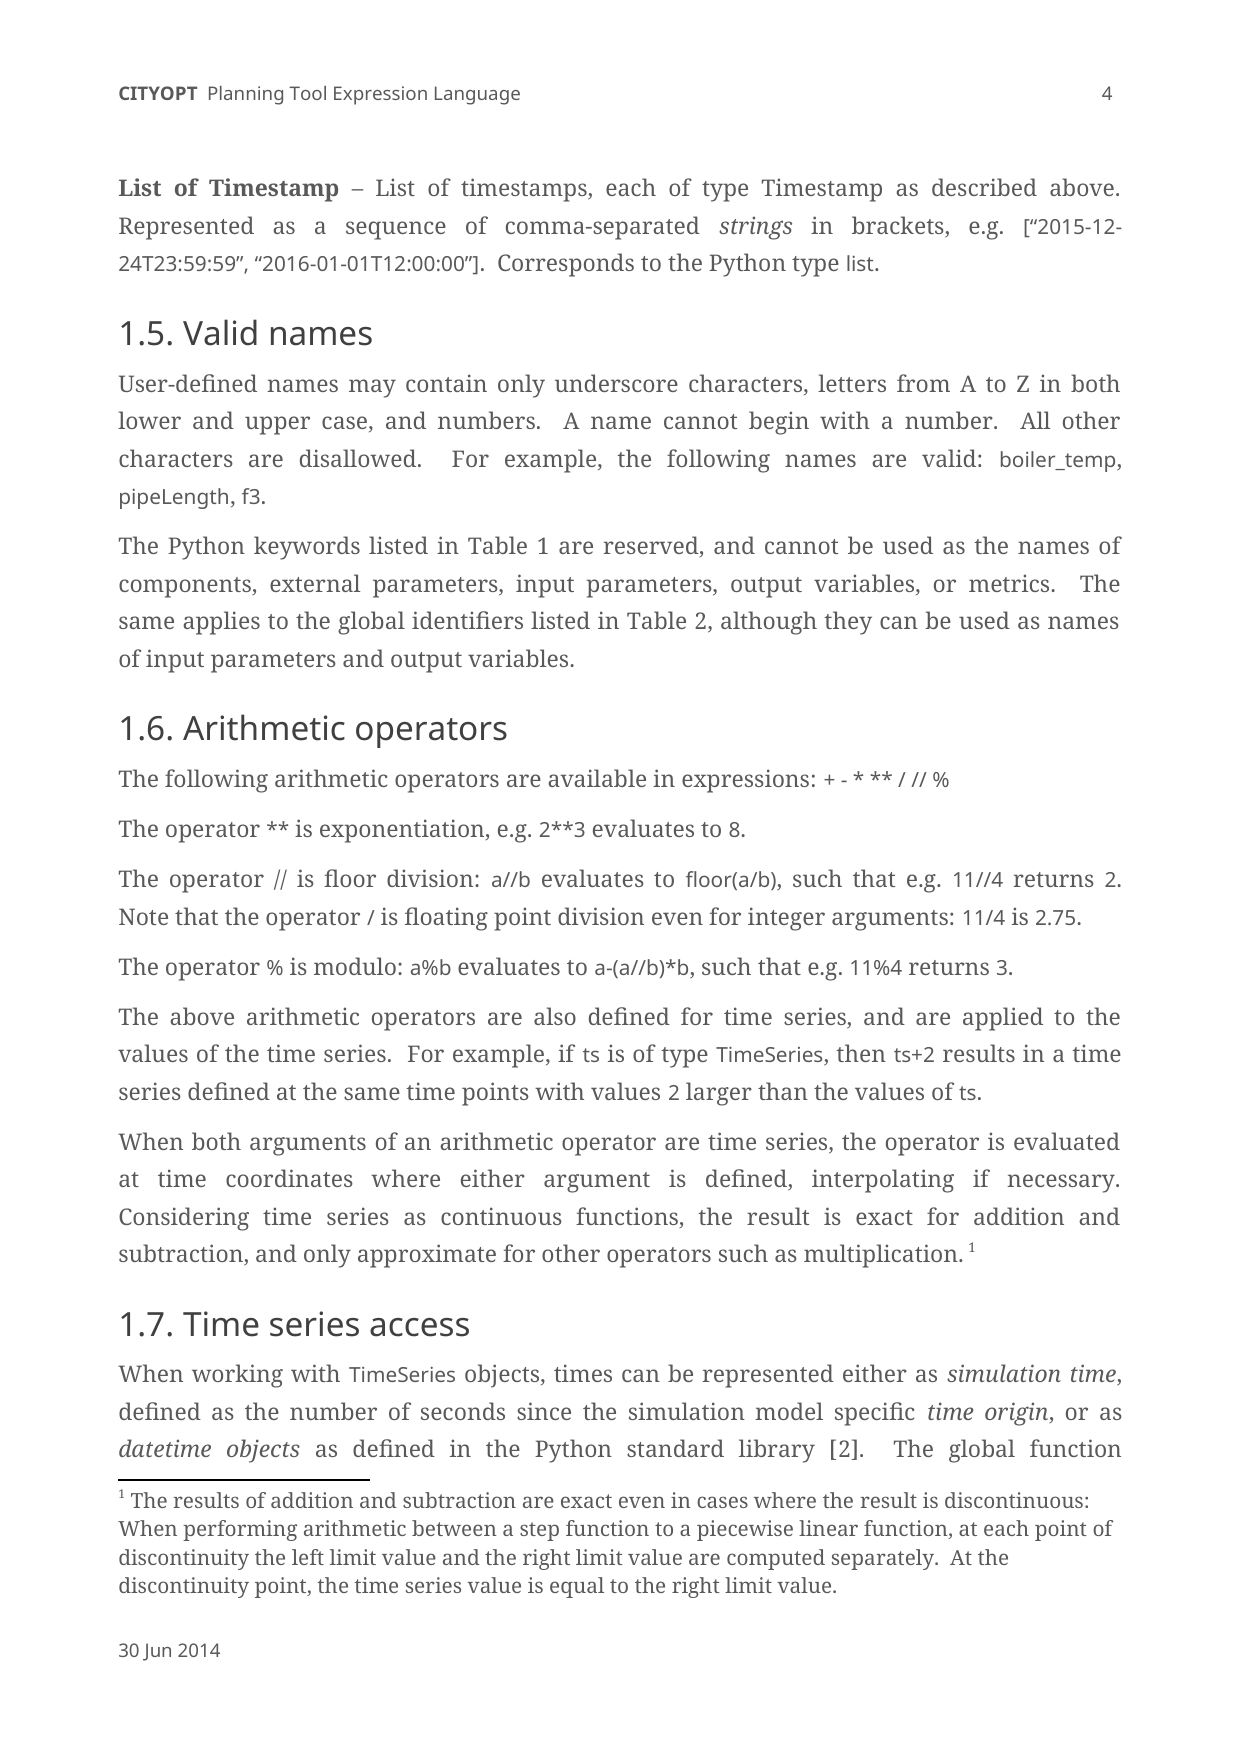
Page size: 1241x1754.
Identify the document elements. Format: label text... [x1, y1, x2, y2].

text List of Timestamp – List of timestamps, each of type Timestamp as described above. Represented as a sequence of comma-separated strings in brackets, e.g. [“2015-12-24T23:59:59”, “2016-01-01T12:00:00”]. Corresponds to the Python type list. [118, 172, 1122, 278]
subtitle Time series access [118, 1300, 1122, 1346]
text The Python keywords listed in Table 1 are reserved, and cannot be used as the names of components, external parameters, input parameters, output variables, or metrics. The same applies to the global identifiers listed in Table 2, although they can be used as names of input parameters and output variables. [118, 530, 1122, 674]
text The above arithmetic operators are also defined for time series, and are applied to the values of the time series. For example, if ts is of type TimeSeries, then ts+2 results in a time series defined at the same time points with values 2 larger than the values of ts. [118, 1000, 1122, 1107]
subtitle Valid names [118, 309, 1122, 355]
text The operator ** is exponentiation, e.g. 2**3 evaluates to 8. [118, 813, 1122, 844]
text The operator // is floor division: a//b evaluates to floor(a/b), such that e.g. 11//4 returns 2. Note that the operator / is floating point division even for integer arguments: 11/4 is 2.75. [118, 863, 1122, 932]
subtitle Arithmetic operators [118, 705, 1122, 750]
text The operator % is modulo: a%b evaluates to a-(a//b)*b, such that e.g. 11%4 returns 3. [118, 950, 1122, 982]
text When both arguments of an arithmetic operator are time series, the operator is evaluated at time coordinates where either argument is defined, interpolating if necessary. Considering time series as continuous functions, the result is exact for addition and subtraction, and only approximate for other operators such as multiplication. [118, 1125, 1122, 1269]
text The following arithmetic operators are available in expressions: + - * ** / // % [118, 763, 1122, 794]
